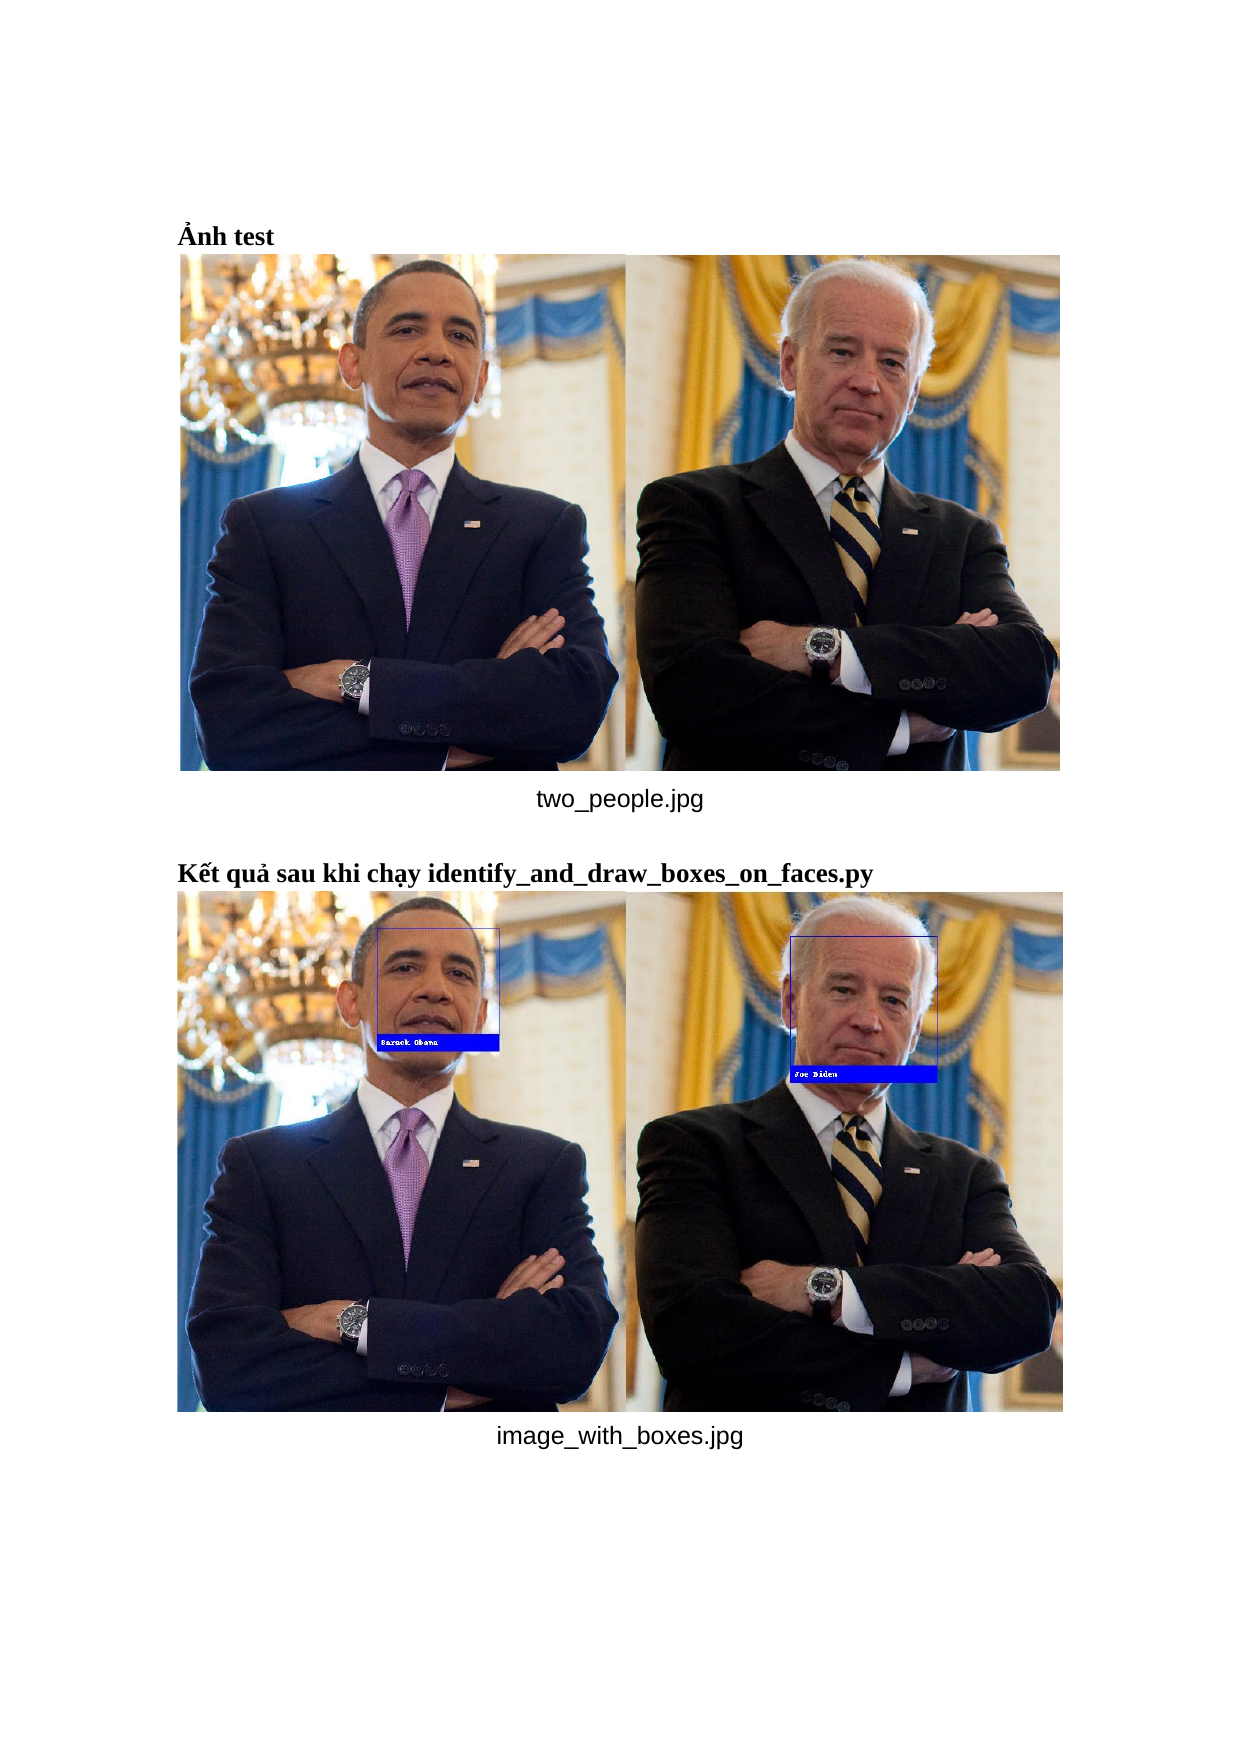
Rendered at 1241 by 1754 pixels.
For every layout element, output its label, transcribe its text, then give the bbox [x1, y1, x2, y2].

text image_with_boxes.jpg [177, 1417, 1063, 1454]
picture [180, 254, 1060, 771]
picture [177, 891, 1063, 1412]
text Ảnh test [177, 217, 1063, 254]
text Kết quả sau khi chạy identify_and_draw_boxes_on_faces.py [177, 854, 1063, 891]
text two_people.jpg [177, 779, 1063, 817]
